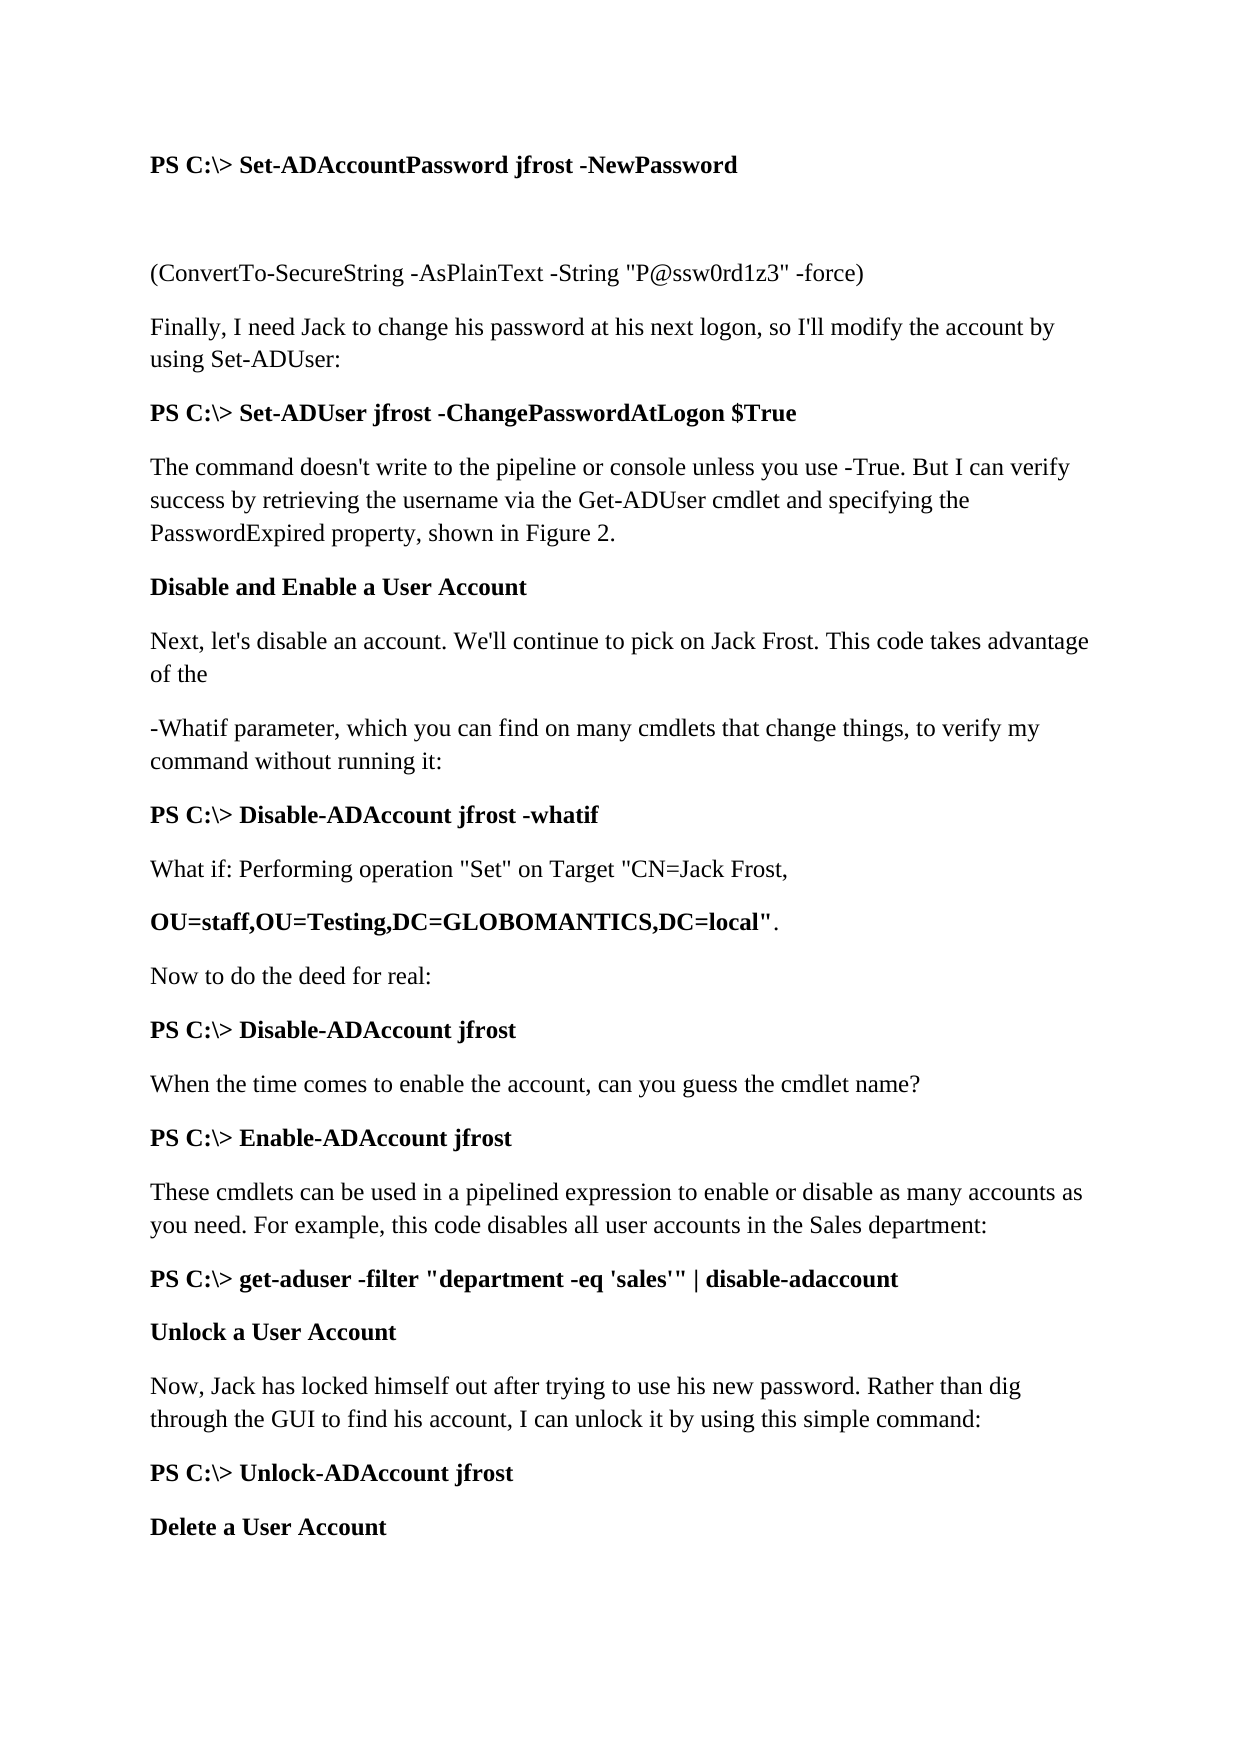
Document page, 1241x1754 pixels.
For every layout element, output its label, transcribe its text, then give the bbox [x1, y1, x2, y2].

text Now, Jack has locked himself out after trying to use his new password. Rather than dig through the GUI to find his account, I can unlock it by using this simple command: [150, 1371, 1090, 1433]
text (ConvertTo-SecureString -AsPlainText -String "P@ssw0rd1z3" -force) [150, 258, 1090, 286]
text Now to do the deed for real: [150, 961, 1090, 990]
text Next, let's disable an account. We'll continue to pick on Jack Frost. This code takes advantage of the [150, 626, 1090, 688]
text When the time comes to enable the account, can you guess the cmdlet name? [150, 1069, 1090, 1098]
text PS C:\> Unlock-ADAccount jfrost [150, 1458, 1090, 1487]
text PS C:\> get-aduser -filter "department -eq 'sales'" | disable-adaccount [150, 1264, 1090, 1292]
text PS C:\> Set-ADAccountPassword jfrost -NewPassword [150, 150, 1090, 179]
text Unlock a User Account [150, 1317, 1090, 1346]
text PS C:\> Enable-ADAccount jfrost [150, 1123, 1090, 1152]
text Disable and Enable a User Account [150, 572, 1090, 601]
text -Whatif parameter, which you can find on many cmdlets that change things, to verify my command without running it: [150, 713, 1090, 775]
text These cmdlets can be used in a pipelined expression to enable or disable as many accounts as you need. For example, this code disables all user accounts in the Sales department: [150, 1177, 1090, 1238]
text OU=staff,OU=Testing,DC=GLOBOMANTICS,DC=local". [150, 907, 1090, 936]
text Finally, I need Jack to change his password at his next logon, so I'll modify the account by using Set-ADUser: [150, 312, 1090, 373]
text PS C:\> Disable-ADAccount jfrost [150, 1015, 1090, 1044]
text Delete a User Account [150, 1512, 1090, 1541]
text PS C:\> Disable-ADAccount jfrost -whatif [150, 800, 1090, 828]
text The command doesn't write to the pipeline or console unless you use -True. But I can verify success by retrieving the username via the Get-ADUser cmdlet and specifying the PasswordExpired property, shown in Figure 2. [150, 452, 1090, 547]
text What if: Performing operation "Set" on Target "CN=Jack Frost, [150, 854, 1090, 882]
text PS C:\> Set-ADUser jfrost -ChangePasswordAtLogon $True [150, 398, 1090, 427]
